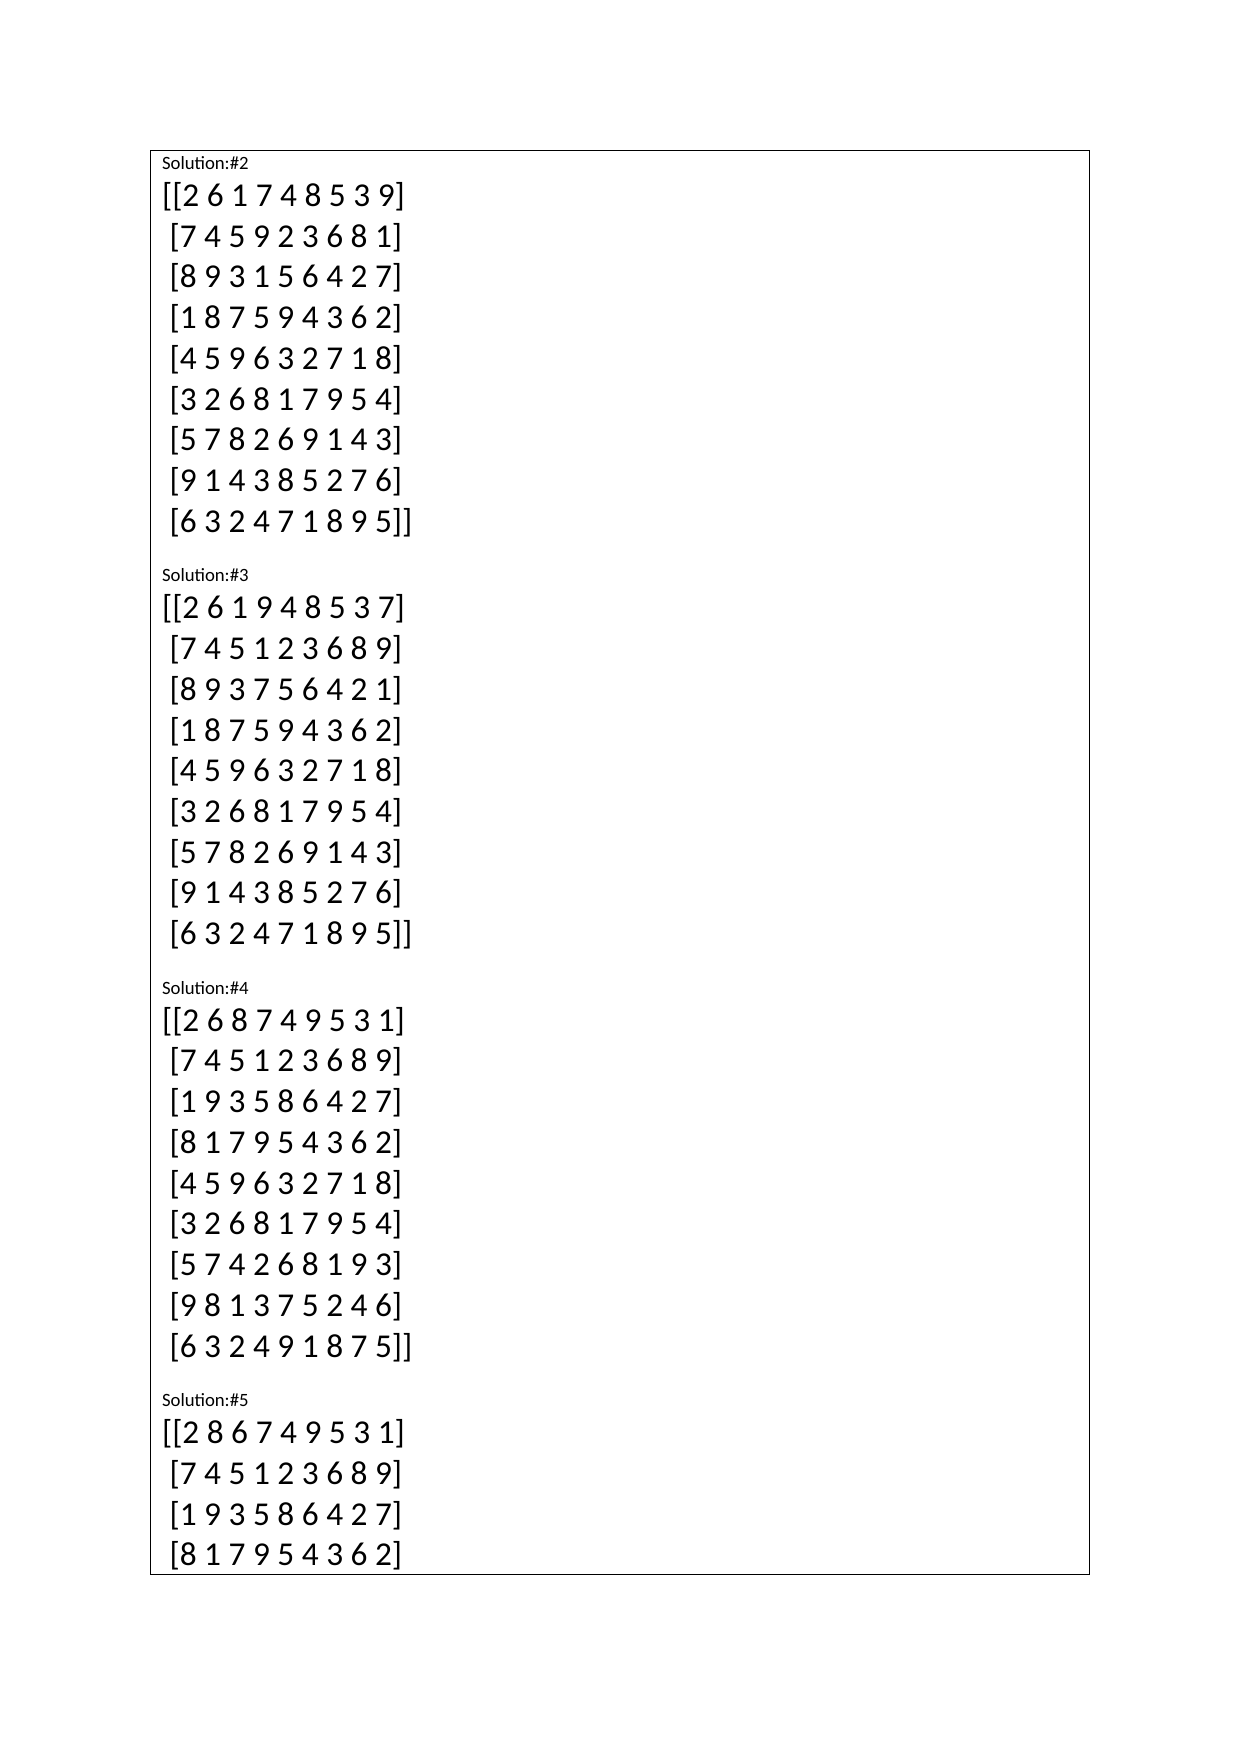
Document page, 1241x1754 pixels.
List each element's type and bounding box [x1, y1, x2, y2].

table_cell [151, 151, 1089, 1574]
